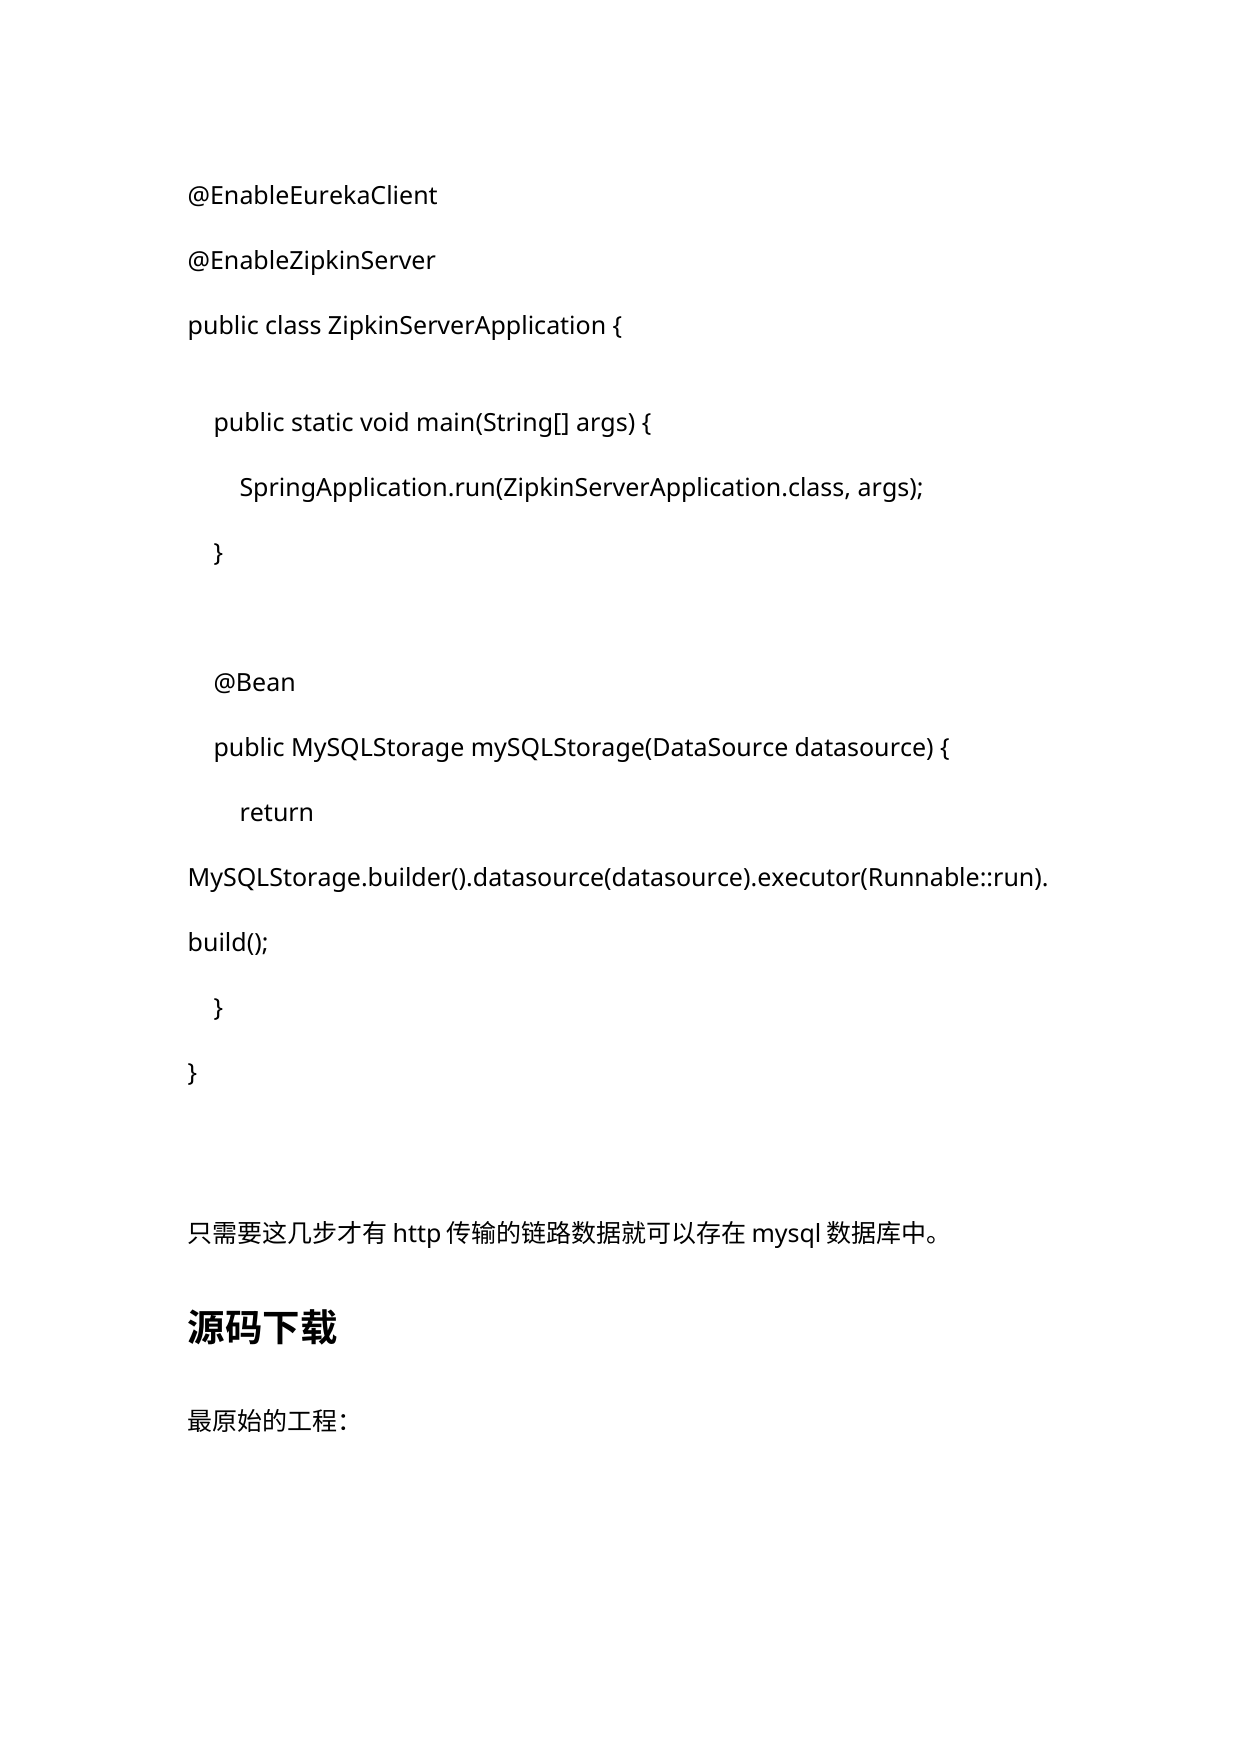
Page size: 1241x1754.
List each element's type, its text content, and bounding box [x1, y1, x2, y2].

text 最原始的工程： [187, 1387, 1053, 1452]
text } [187, 519, 1053, 584]
text @EnableEurekaClient [187, 162, 1053, 227]
text } [187, 974, 1053, 1039]
text return MySQLStorage.builder().datasource(datasource).executor(Runnable::run).build(); [187, 779, 1053, 974]
text 源码下载 [187, 1293, 1053, 1358]
text } [187, 1039, 1053, 1104]
text public class ZipkinServerApplication { [187, 292, 1053, 357]
text @EnableZipkinServer [187, 227, 1053, 292]
text 只需要这几步才有http传输的链路数据就可以存在mysql数据库中。 [187, 1199, 1053, 1264]
text SpringApplication.run(ZipkinServerApplication.class, args); [187, 454, 1053, 519]
text @Bean [187, 649, 1053, 714]
text public static void main(String[] args) { [187, 389, 1053, 454]
text public MySQLStorage mySQLStorage(DataSource datasource) { [187, 714, 1053, 779]
